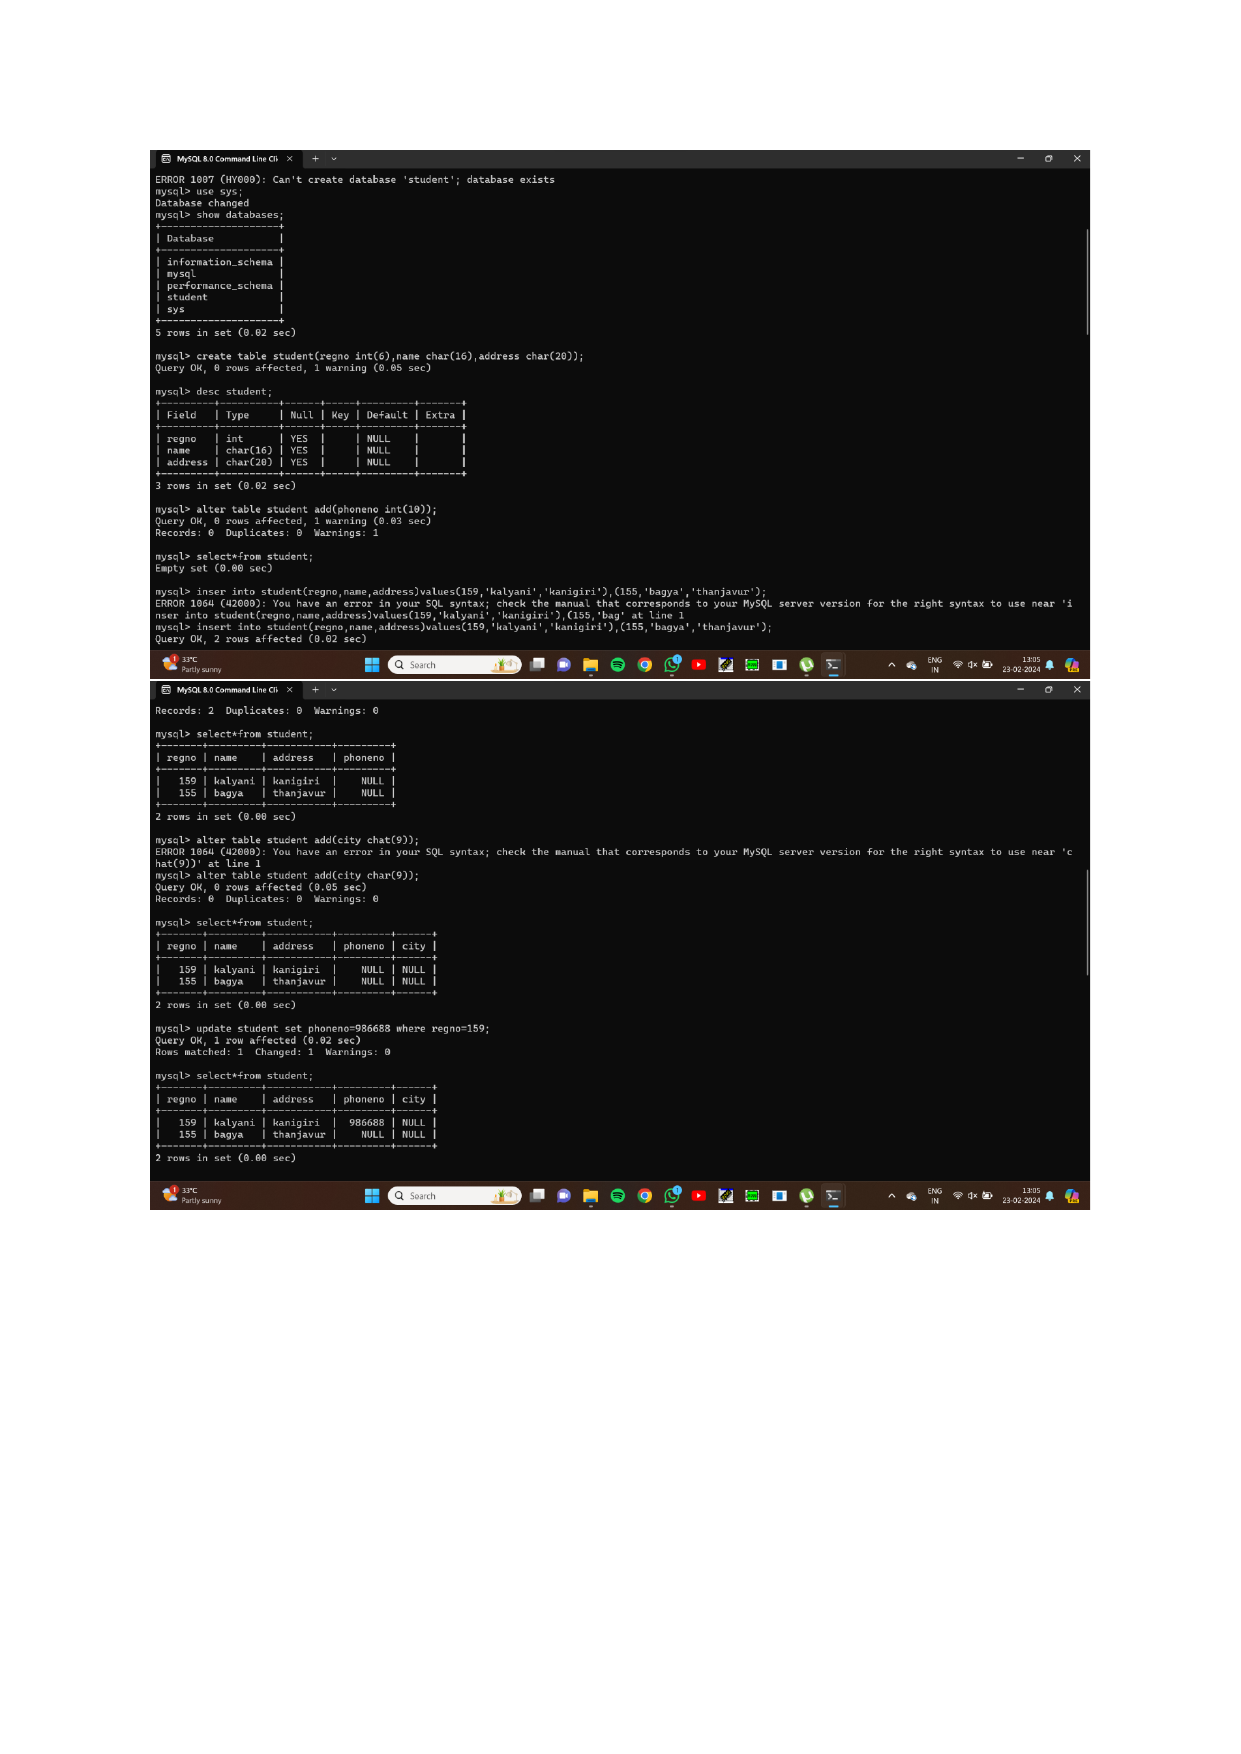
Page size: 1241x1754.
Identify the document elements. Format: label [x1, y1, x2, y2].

picture [150, 150, 1091, 679]
picture [150, 681, 1091, 1210]
